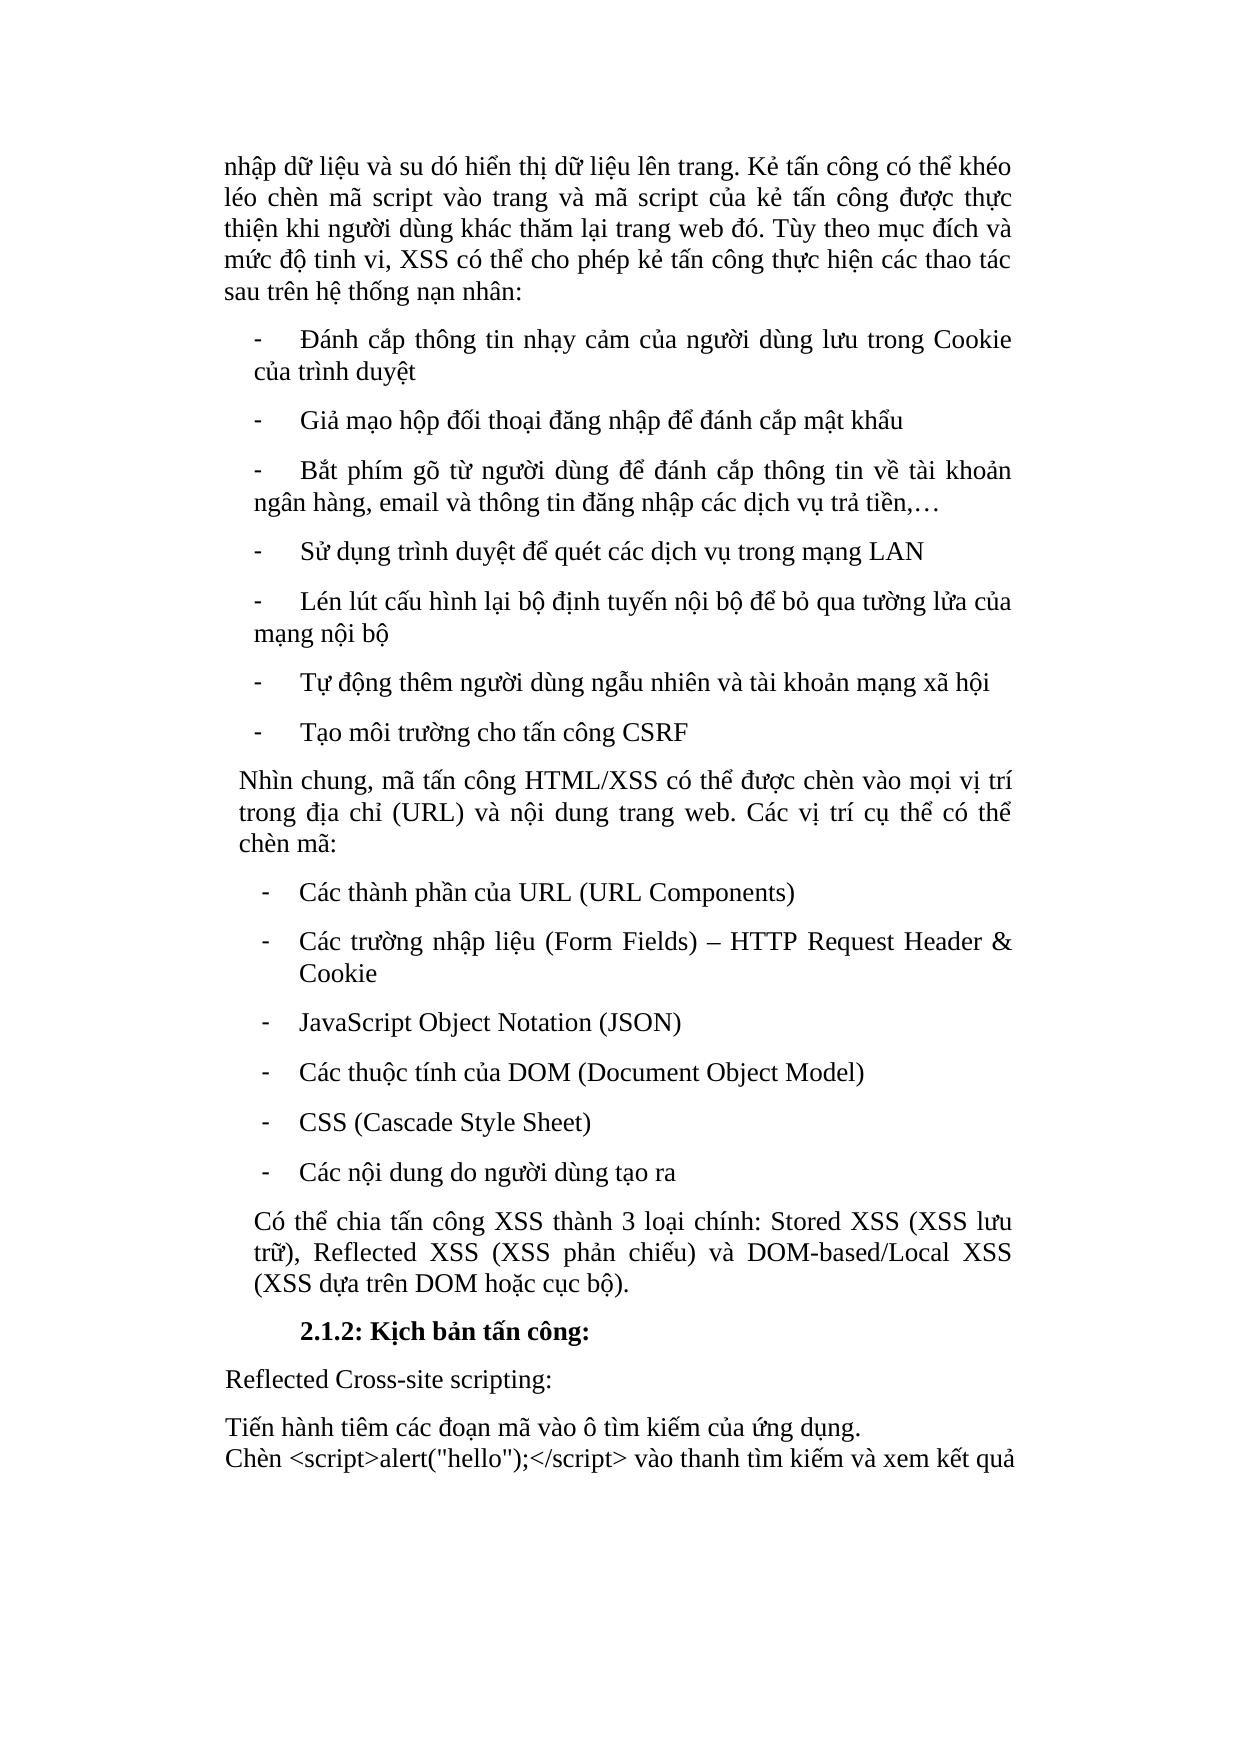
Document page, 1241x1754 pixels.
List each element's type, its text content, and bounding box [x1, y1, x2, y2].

list Đánh cắp thông tin nhạy cảm của người dùng lưu trong Cookie của trình duyệt [253, 322, 1013, 387]
list Lén lút cấu hình lại bộ định tuyến nội bộ để bỏ qua tường lửa của mạng nội bộ [253, 584, 1013, 648]
text Reflected Cross-site scripting: [150, 1363, 1013, 1394]
list Bắt phím gõ từ người dùng để đánh cắp thông tin về tài khoản ngân hàng, email và thông tin đăng nhập các dịch vụ trả tiền,… [253, 453, 1013, 517]
list Giả mạo hộp đối thoại đăng nhập để đánh cắp mật khẩu [253, 403, 1013, 436]
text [224, 150, 1013, 306]
text Tiến hành tiêm các đoạn mã vào ô tìm kiếm của ứng dụng. [150, 1411, 1013, 1442]
list Tạo môi trường cho tấn công CSRF [253, 715, 1013, 748]
list JavaScript Object Notation (JSON) [261, 1005, 1013, 1038]
text Nhìn chung, mã tấn công HTML/XSS có thể được chèn vào mọi vị trí trong địa chỉ (URL) và nội dung trang web. Các vị trí cụ thể có thể chèn mã: [239, 764, 1013, 858]
list Các thành phần của URL (URL Components) [261, 875, 1013, 908]
text Chèn <script>alert("hello");</script> vào thanh tìm kiếm và xem kết quả [150, 1442, 1090, 1473]
list Tự động thêm người dùng ngẫu nhiên và tài khoản mạng xã hội [253, 665, 1013, 698]
list Các nội dung do người dùng tạo ra [261, 1155, 1013, 1188]
list Các trường nhập liệu (Form Fields) – HTTP Request Header & Cookie [261, 924, 1013, 989]
list CSS (Cascade Style Sheet) [261, 1105, 1013, 1138]
list Sử dụng trình duyệt để quét các dịch vụ trong mạng LAN [253, 534, 1013, 567]
text Có thể chia tấn công XSS thành 3 loại chính: Stored XSS (XSS lưu trữ), Reflected XSS (XSS phản chiếu) và DOM-based/Local XSS (XSS dựa trên DOM hoặc cục bộ). [253, 1204, 1013, 1298]
list Các thuộc tính của DOM (Document Object Model) [261, 1055, 1013, 1088]
text 2.1.2: Kịch bản tấn công: [225, 1315, 1013, 1346]
